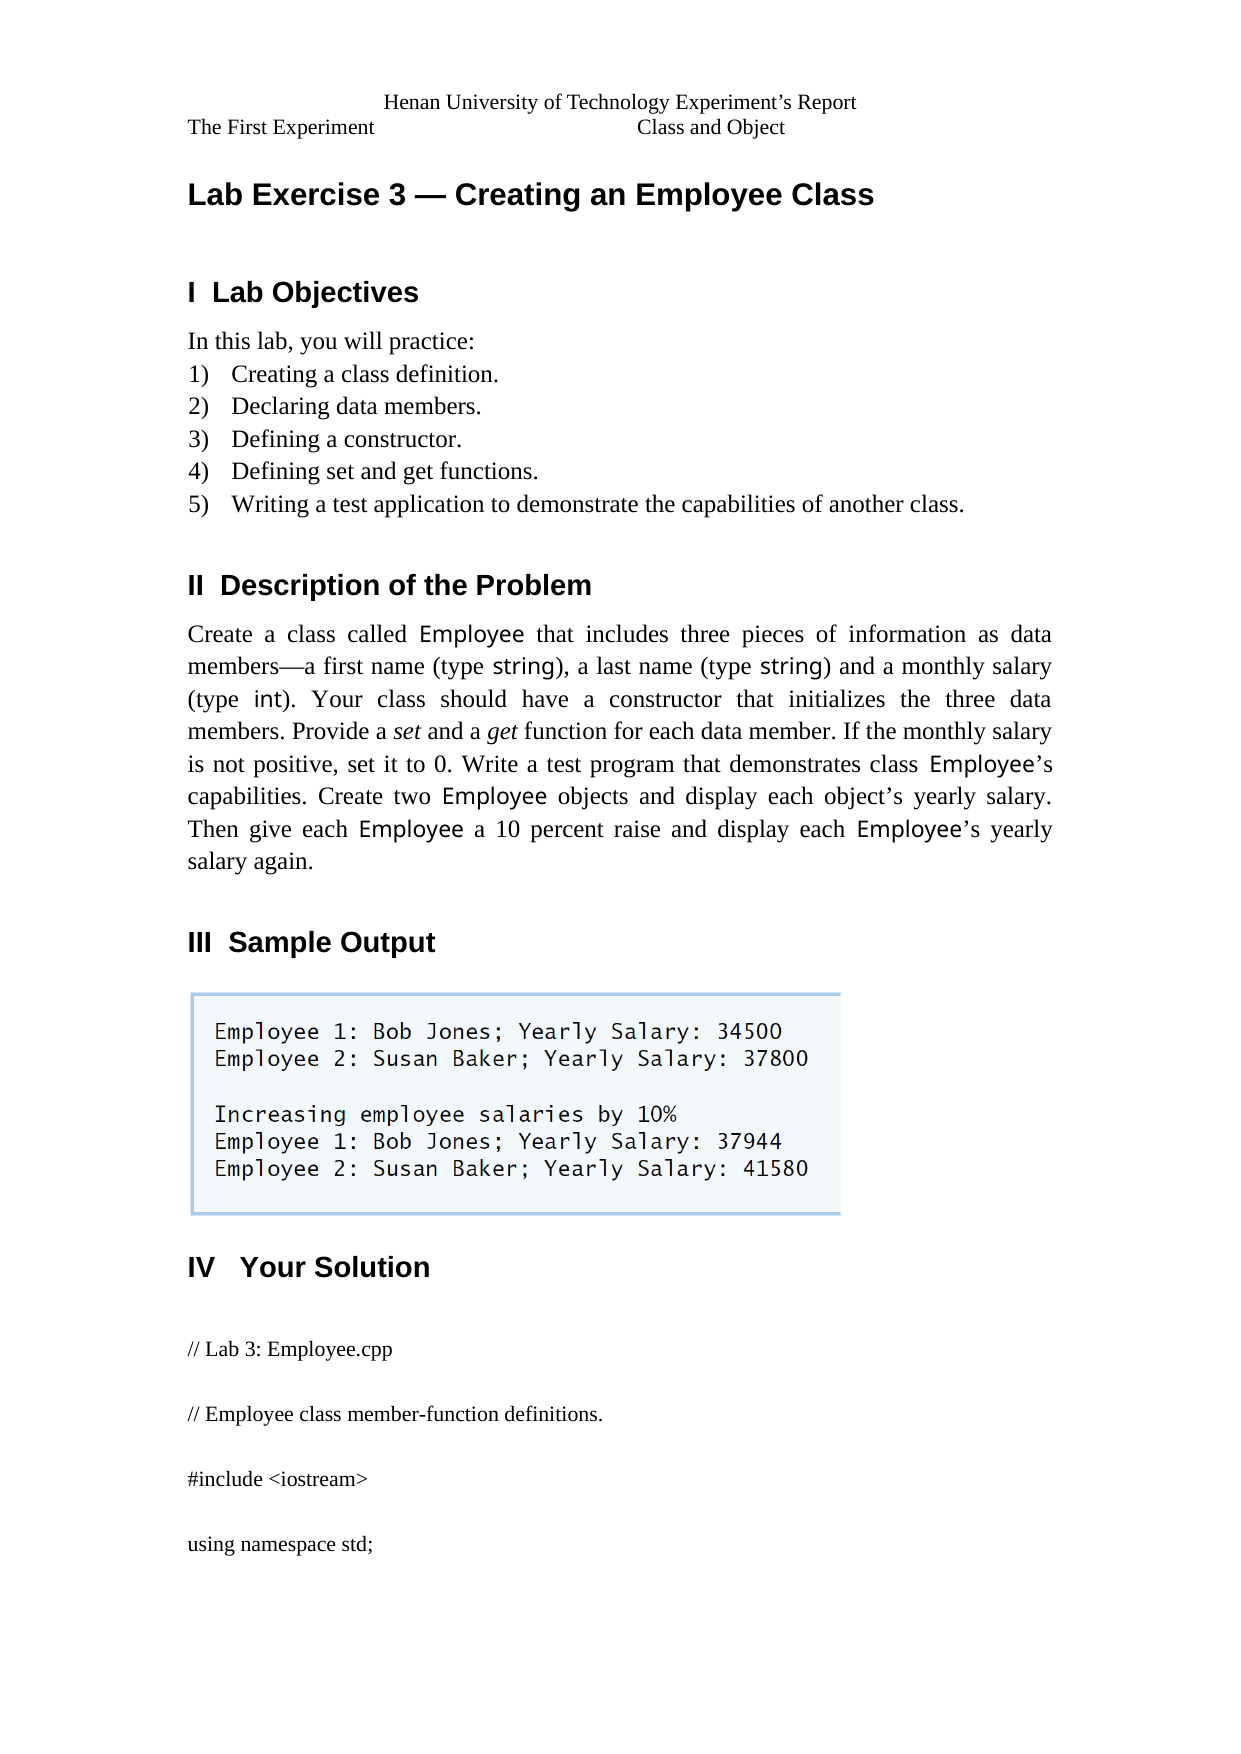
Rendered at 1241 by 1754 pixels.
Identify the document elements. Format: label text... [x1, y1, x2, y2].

list Creating a class definition. [187, 357, 1053, 389]
picture [187, 988, 841, 1221]
list Defining a constructor. [187, 422, 1053, 454]
text Create a class called Employee that includes three pieces of information as data members—a first name (type string), a last name (type string) and a monthly salary (type int). Your class should have a constructor that initializes the three data members. Provide a set and a get function for each data member. If the monthly salary is not positive, set it to 0. Write a test program that demonstrates class Employee’s capabilities. Create two Employee objects and display each object’s yearly salary. Then give each Employee a 10 percent raise and display each Employee’s yearly salary again. [187, 617, 1053, 877]
list Declaring data members. [187, 389, 1053, 422]
text I Lab Objectives [187, 259, 1053, 324]
text Lab Exercise 3 — Creating an Employee Class [187, 162, 1053, 227]
text IV Your Solution [187, 1234, 1053, 1299]
text // Lab 3: Employee.cpp [187, 1332, 1053, 1364]
text using namespace std; [187, 1527, 1053, 1559]
list Defining set and get functions. [187, 454, 1053, 487]
text In this lab, you will practice: [187, 324, 1053, 357]
text III Sample Output [187, 909, 1053, 974]
text II Description of the Problem [187, 552, 1053, 617]
list Writing a test application to demonstrate the capabilities of another class. [187, 487, 1053, 519]
text // Employee class member-function definitions. [187, 1397, 1053, 1429]
text #include <iostream> [187, 1462, 1053, 1494]
